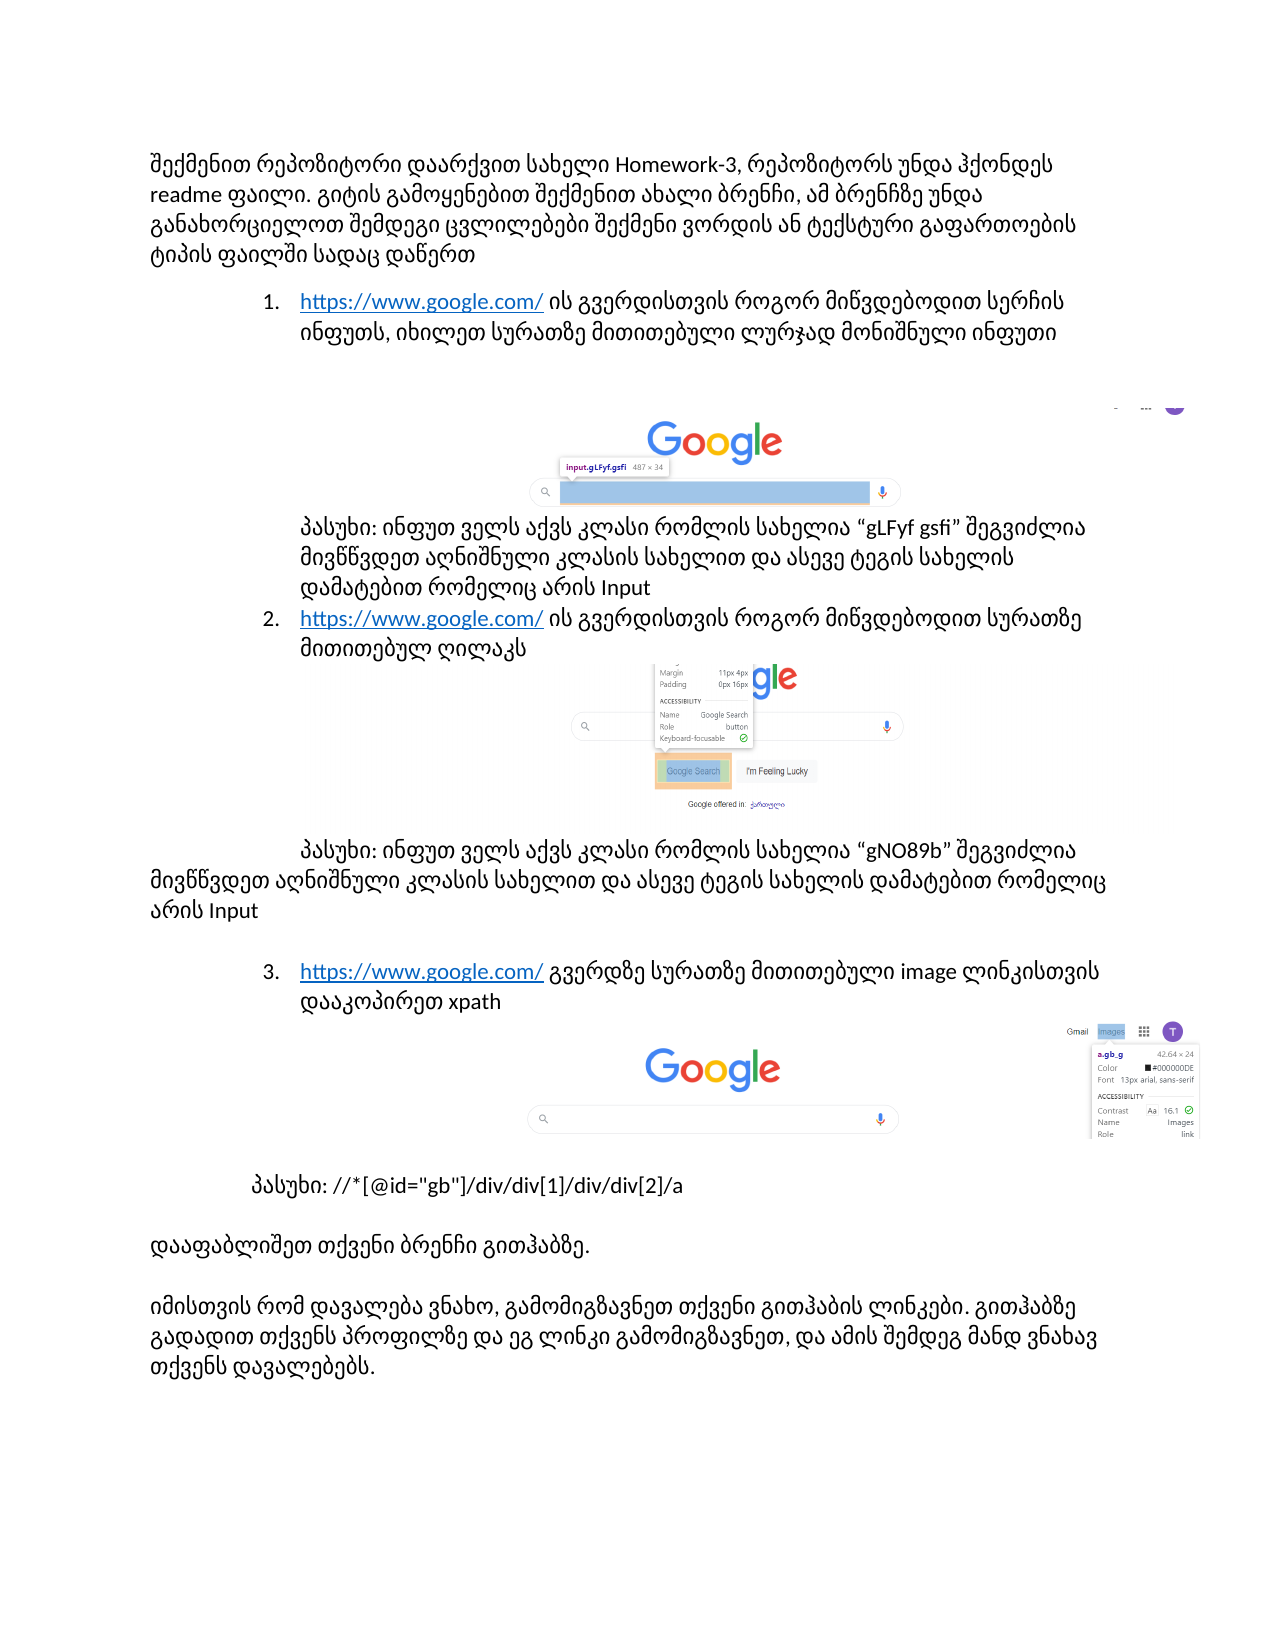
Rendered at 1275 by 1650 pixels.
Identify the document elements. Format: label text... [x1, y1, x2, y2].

picture [227, 408, 1203, 511]
text პასუხი: ინფუთ ველს აქვს კლასი რომლის სახელია “gNO89b” შეგვიძლია მივწწვდეთ აღნიშნული კლასის სახელით და ასევე ტეგის სახელის დამატებით რომელიც არის Input [150, 836, 1125, 925]
text დააფაბლიშეთ თქვენი ბრენჩი გითჰაბზე. [150, 1232, 1125, 1259]
text იმისთვის რომ დავალება ვნახო, გამომიგზავნეთ თქვენი გითჰაბის ლინკები. გითჰაბზე გადადით თქვენს პროფილზე და ეგ ლინკი გამომიგზავნეთ, და ამის შემდეგ მანდ ვნახავ თქვენს დავალებებს. [150, 1292, 1125, 1380]
list https://www.google.com/ გვერდზე სურათზე მითითებული image ლინკისთვის დააკოპირეთ xpath [262, 957, 1125, 1015]
text შექმენით რეპოზიტორი დაარქვით სახელი Homework-3, რეპოზიტორს უნდა ჰქონდეს readme ფაილი. გიტის გამოყენებით შექმენით ახალი ბრენჩი, ამ ბრენჩზე უნდა განახორციელოთ შემდეგი ცვლილებები შექმენი ვორდის ან ტექსტური გაფართოების ტიპის ფაილში სადაც დაწერთ [150, 150, 1125, 269]
list https://www.google.com/ ის გვერდისთვის როგორ მიწვდებოდით სერჩის ინფუთს, იხილეთ სურათზე მითითებული ლურჯად მონიშნული ინფუთი [262, 287, 1125, 346]
picture [225, 1017, 1200, 1139]
picture [300, 664, 1174, 834]
text პასუხი: ინფუთ ველს აქვს კლასი რომლის სახელია “gLFyf gsfi” შეგვიძლია მივწწვდეთ აღნიშნული კლასის სახელით და ასევე ტეგის სახელის დამატებით რომელიც არის Input [300, 513, 1125, 601]
text პასუხი: //*[@id="gb"]/div/div[1]/div/div[2]/a [225, 1171, 1125, 1199]
